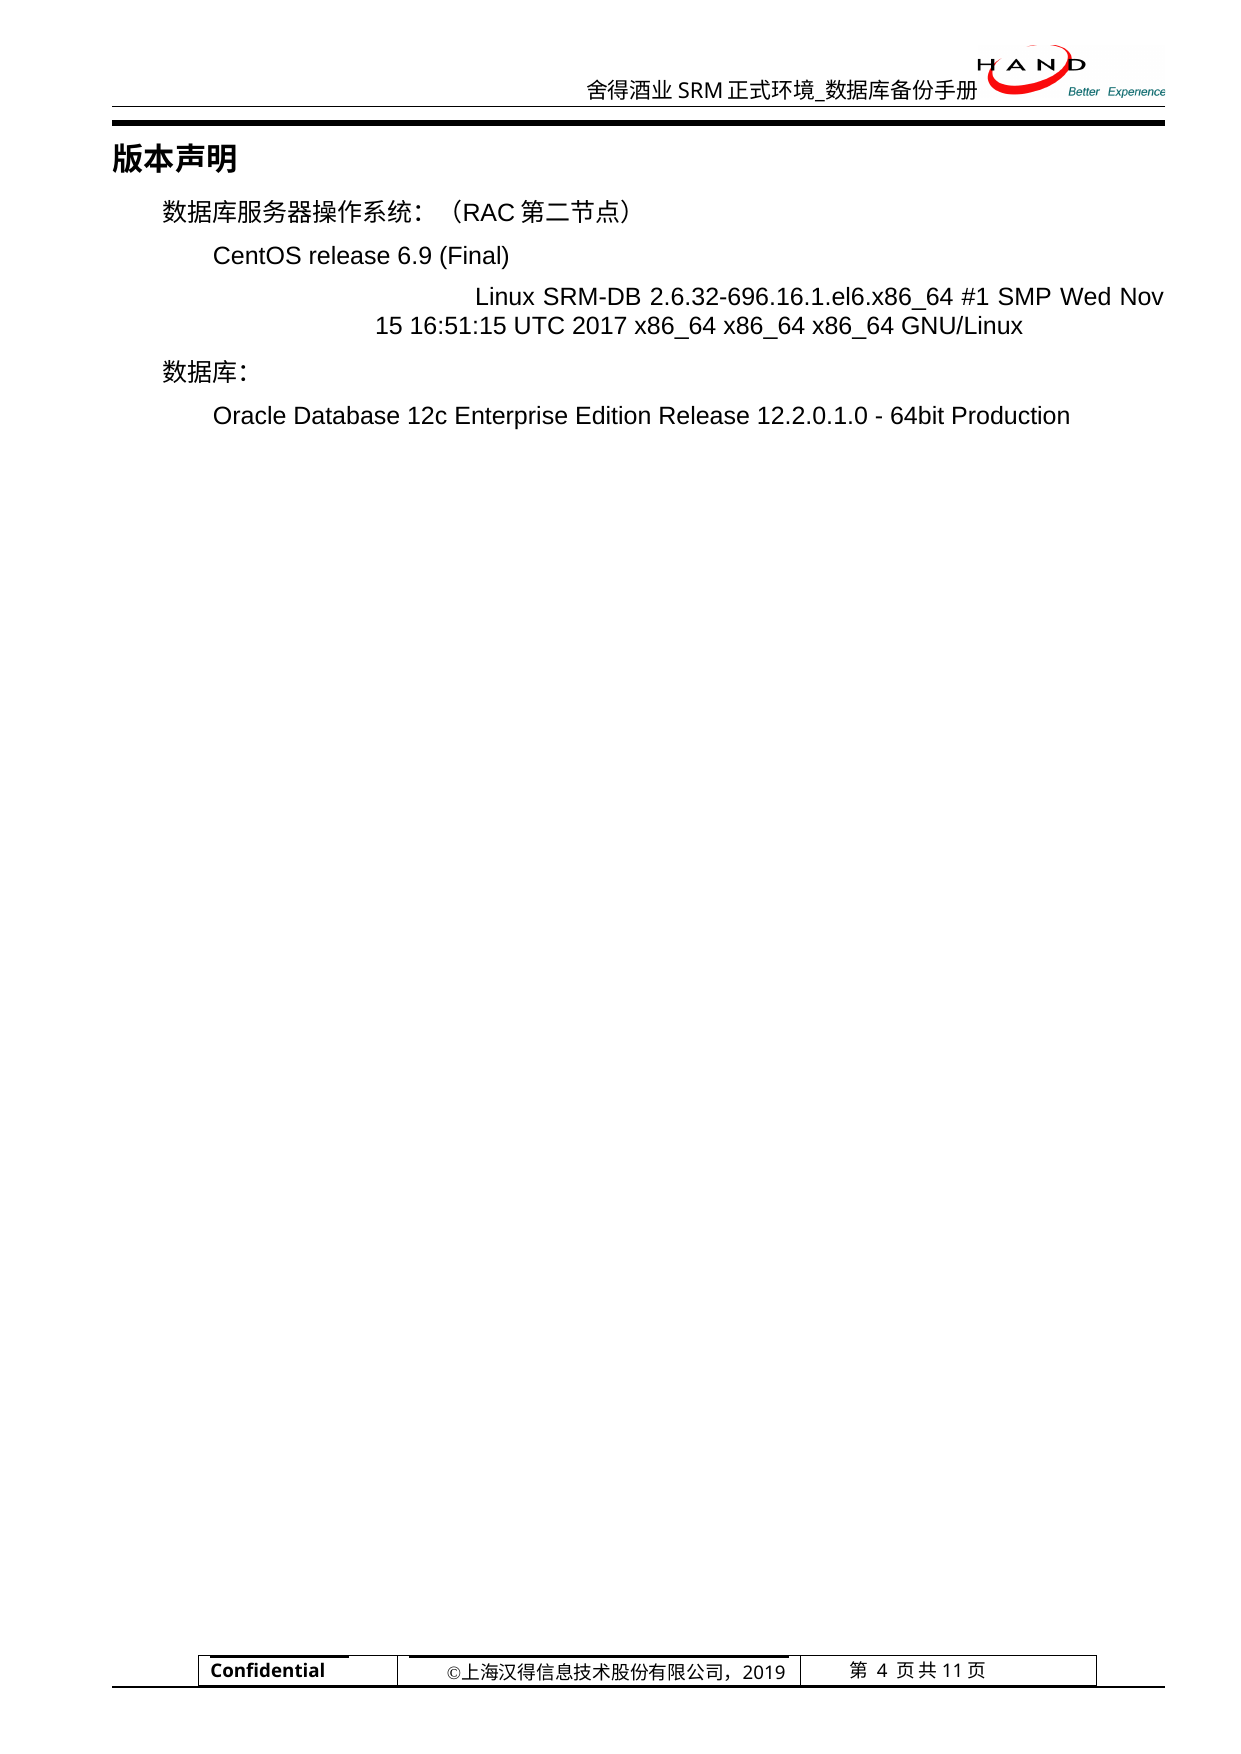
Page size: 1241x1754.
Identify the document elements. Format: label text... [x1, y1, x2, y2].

list 版本声明 [112, 126, 1165, 180]
text 数据库： [112, 352, 1165, 388]
picture [977, 45, 1166, 98]
text Linux SRM-DB 2.6.32-696.16.1.el6.x86_64 #1 SMP Wed Nov 15 16:51:15 UTC 2017 x86_64 x86_64 x86_64 GNU/Linux [375, 282, 1165, 340]
text CentOS release 6.9 (Final) [112, 241, 1165, 270]
text 数据库服务器操作系统：（RAC第二节点） [112, 192, 1165, 228]
text Oracle Database 12c Enterprise Edition Release 12.2.0.1.0 - 64bit Production [112, 401, 1165, 430]
